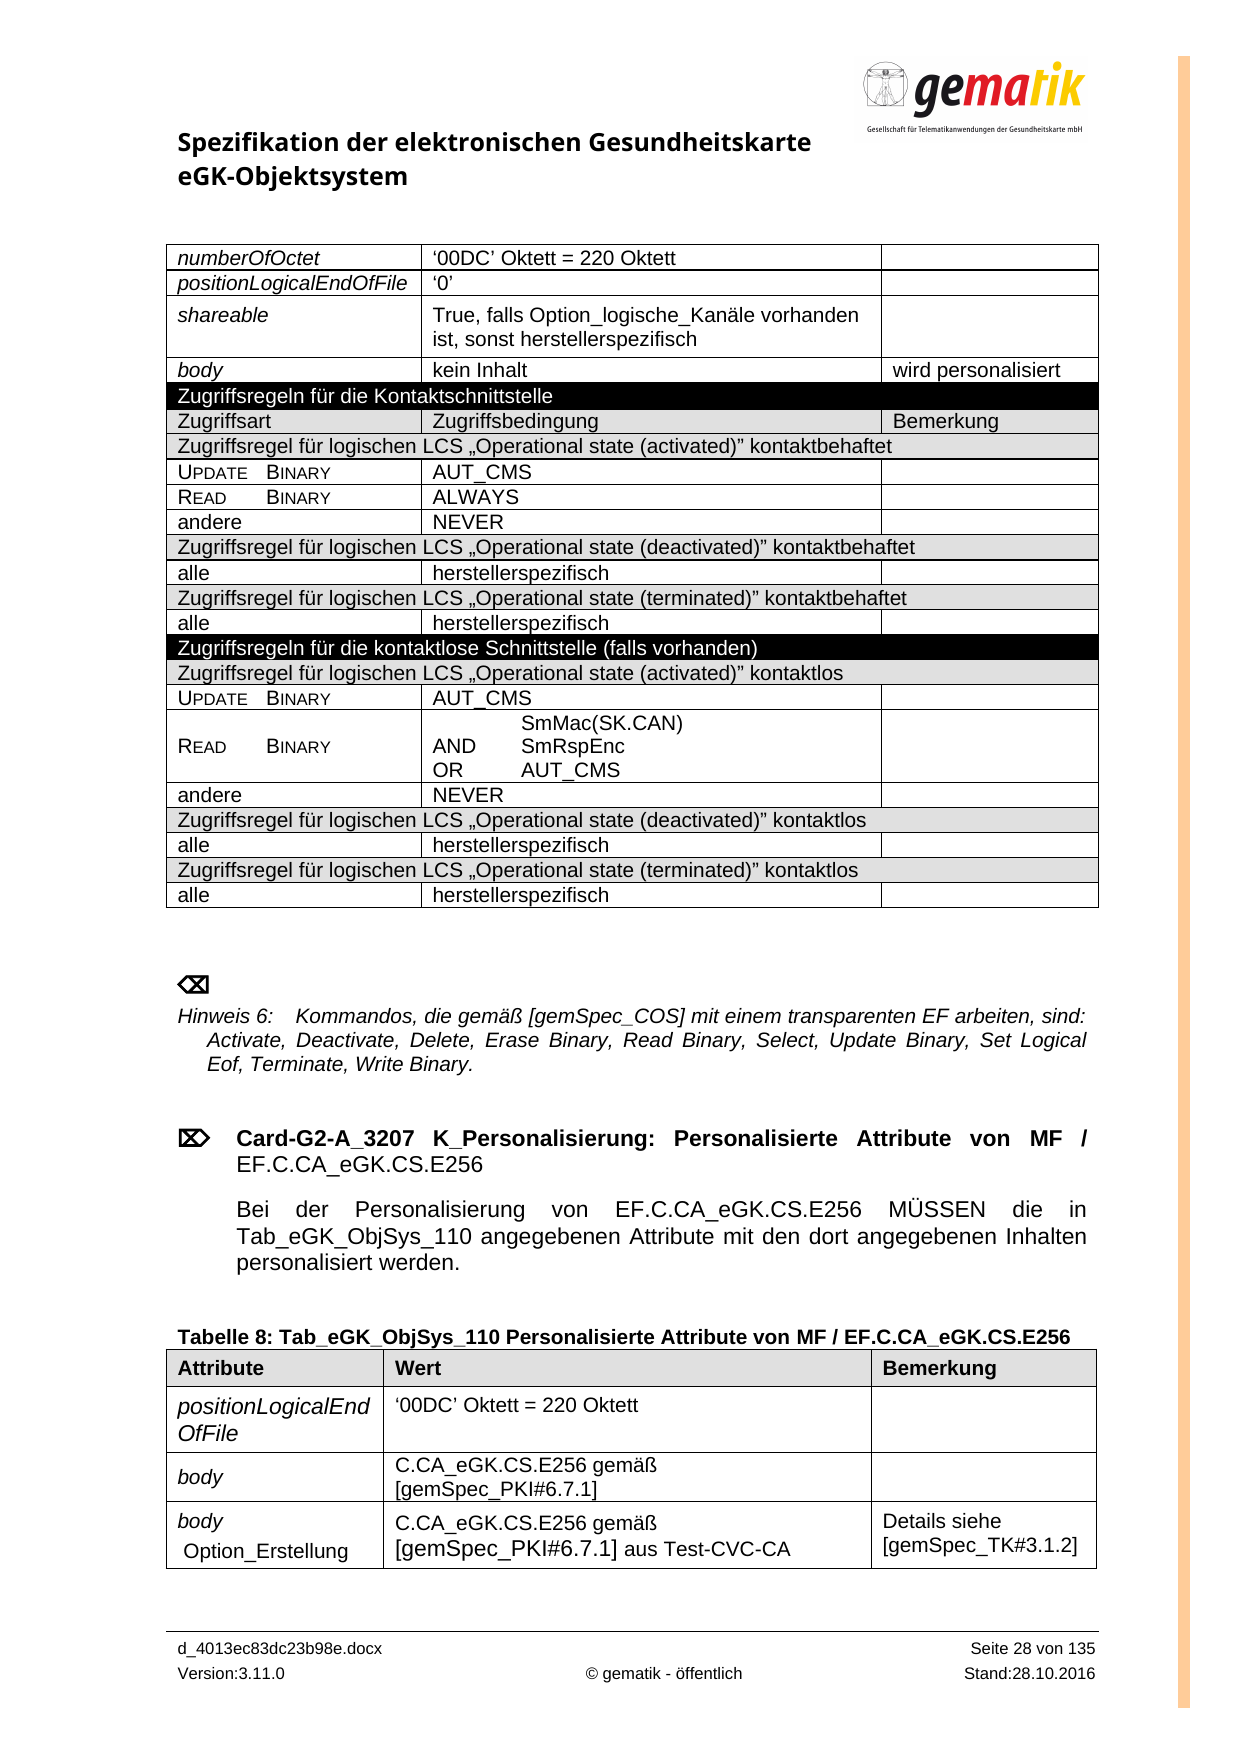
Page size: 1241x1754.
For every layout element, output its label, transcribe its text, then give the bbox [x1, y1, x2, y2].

table_cell alle [167, 833, 421, 857]
table_cell NEVER [422, 510, 881, 534]
table_cell [882, 883, 1098, 907]
table_cell [882, 245, 1098, 269]
table_cell herstellerspezifisch [422, 561, 881, 584]
table_cell body Option_Erstellung _von_Testkarten [167, 1502, 383, 1567]
text Card-G2-A_3207 K_Personalisierung: Personalisierte Attribute von MF / EF.C.CA_eGK.CS.E256 [177, 1125, 1087, 1178]
table_cell andere [167, 783, 421, 807]
table_cell NEVER [422, 783, 881, 807]
table_cell ‘00DC’ Oktett = 220 Oktett [384, 1387, 871, 1452]
table_cell [872, 1453, 1096, 1501]
table_cell alle [167, 610, 421, 634]
table_cell Zugriffsregel für logischen LCS „Operational state (terminated)” kontaktbehaftet [167, 585, 1098, 609]
table_cell [882, 710, 1098, 782]
table_cell andere [167, 510, 421, 534]
table_cell Bemerkung [882, 410, 1098, 433]
table_cell Read Binary [167, 485, 421, 509]
table_header Attribute [167, 1350, 383, 1386]
table_cell shareable [167, 296, 421, 357]
table_header Wert [384, 1350, 871, 1386]
table_cell alle [167, 883, 421, 907]
table_cell C.CA_eGK.CS.E256 gemäß [gemSpec_PKI#6.7.1] aus Test-CVC-CA [384, 1502, 871, 1567]
table_cell [882, 271, 1098, 295]
table_cell Update Binary [167, 685, 421, 709]
picture [854, 56, 1088, 143]
table_cell herstellerspezifisch [422, 833, 881, 857]
table_cell herstellerspezifisch [422, 883, 881, 907]
table_cell Read Binary [167, 710, 421, 782]
table_cell Details siehe [gemSpec_TK#3.1.2] [872, 1502, 1096, 1567]
table_cell True, falls Option_logische_Kanäle vorhanden ist, sonst herstellerspezifisch [422, 296, 881, 357]
table_cell body [167, 358, 421, 382]
text Tabelle 8: Tab_eGK_ObjSys_110 Personalisierte Attribute von MF / EF.C.CA_eGK.CS.E256 [177, 1324, 1087, 1348]
table_cell alle [167, 561, 421, 584]
table_cell [882, 485, 1098, 509]
table_cell [882, 296, 1098, 357]
table_cell [882, 561, 1098, 584]
table_cell [882, 685, 1098, 709]
table_cell Zugriffsregel für logischen LCS „Operational state (deactivated)” kontaktbehaftet [167, 535, 1098, 559]
table_cell Zugriffsart [167, 410, 421, 433]
table_cell Zugriffsbedingung [422, 410, 881, 433]
table_cell Zugriffsregel für logischen LCS „Operational state (activated)” kontaktlos [167, 660, 1098, 684]
text Kommandos, die gemäß [gemSpec_COS] mit einem transparenten EF arbeiten, sind: Activate, Deactivate, Delete, Erase Binary, Read Binary, Select, Update Binary, Set Logical Eof, Terminate, Write Binary. [177, 1004, 1087, 1076]
text Bei der Personalisierung von EF.C.CA_eGK.CS.E256 MÜSSEN die in Tab_eGK_ObjSys_110 angegebenen Attribute mit den dort angegebenen Inhalten personalisiert werden. [236, 1196, 1087, 1276]
table_cell C.CA_eGK.CS.E256 gemäß [gemSpec_PKI#6.7.1] [384, 1453, 871, 1501]
table_cell [872, 1387, 1096, 1452]
table_cell ‘0’ [422, 271, 881, 295]
table_cell ‘00DC’ Oktett = 220 Oktett [422, 245, 881, 269]
table_cell SmMac(SK.CAN) AND SmRspEnc OR AUT_CMS [422, 710, 881, 782]
table_cell kein Inhalt [422, 358, 881, 382]
table_cell numberOfOctet [167, 245, 421, 269]
table_cell Zugriffsregeln für die kontaktlose Schnittstelle (falls vorhanden) [167, 635, 1098, 659]
table_cell [882, 510, 1098, 534]
table_cell positionLogicalEndOfFile [167, 271, 421, 295]
table_cell Zugriffsregel für logischen LCS „Operational state (deactivated)” kontaktlos [167, 808, 1098, 832]
table_cell wird personalisiert [882, 358, 1098, 382]
table_cell AUT_CMS [422, 460, 881, 484]
table_cell Zugriffsregeln für die Kontaktschnittstelle [167, 384, 1098, 408]
table_cell positionLogicalEndOfFile [167, 1387, 383, 1452]
table_cell Update Binary [167, 460, 421, 484]
table_cell ALWAYS [422, 485, 881, 509]
table_cell [882, 610, 1098, 634]
table_cell Zugriffsregel für logischen LCS „Operational state (terminated)” kontaktlos [167, 858, 1098, 882]
table_header Bemerkung [872, 1350, 1096, 1386]
table_cell [882, 833, 1098, 857]
table_cell body [167, 1453, 383, 1501]
table_cell [882, 783, 1098, 807]
table_cell AUT_CMS [422, 685, 881, 709]
table_cell [882, 460, 1098, 484]
table_cell herstellerspezifisch [422, 610, 881, 634]
table_cell Zugriffsregel für logischen LCS „Operational state (activated)” kontaktbehaftet [167, 434, 1098, 458]
